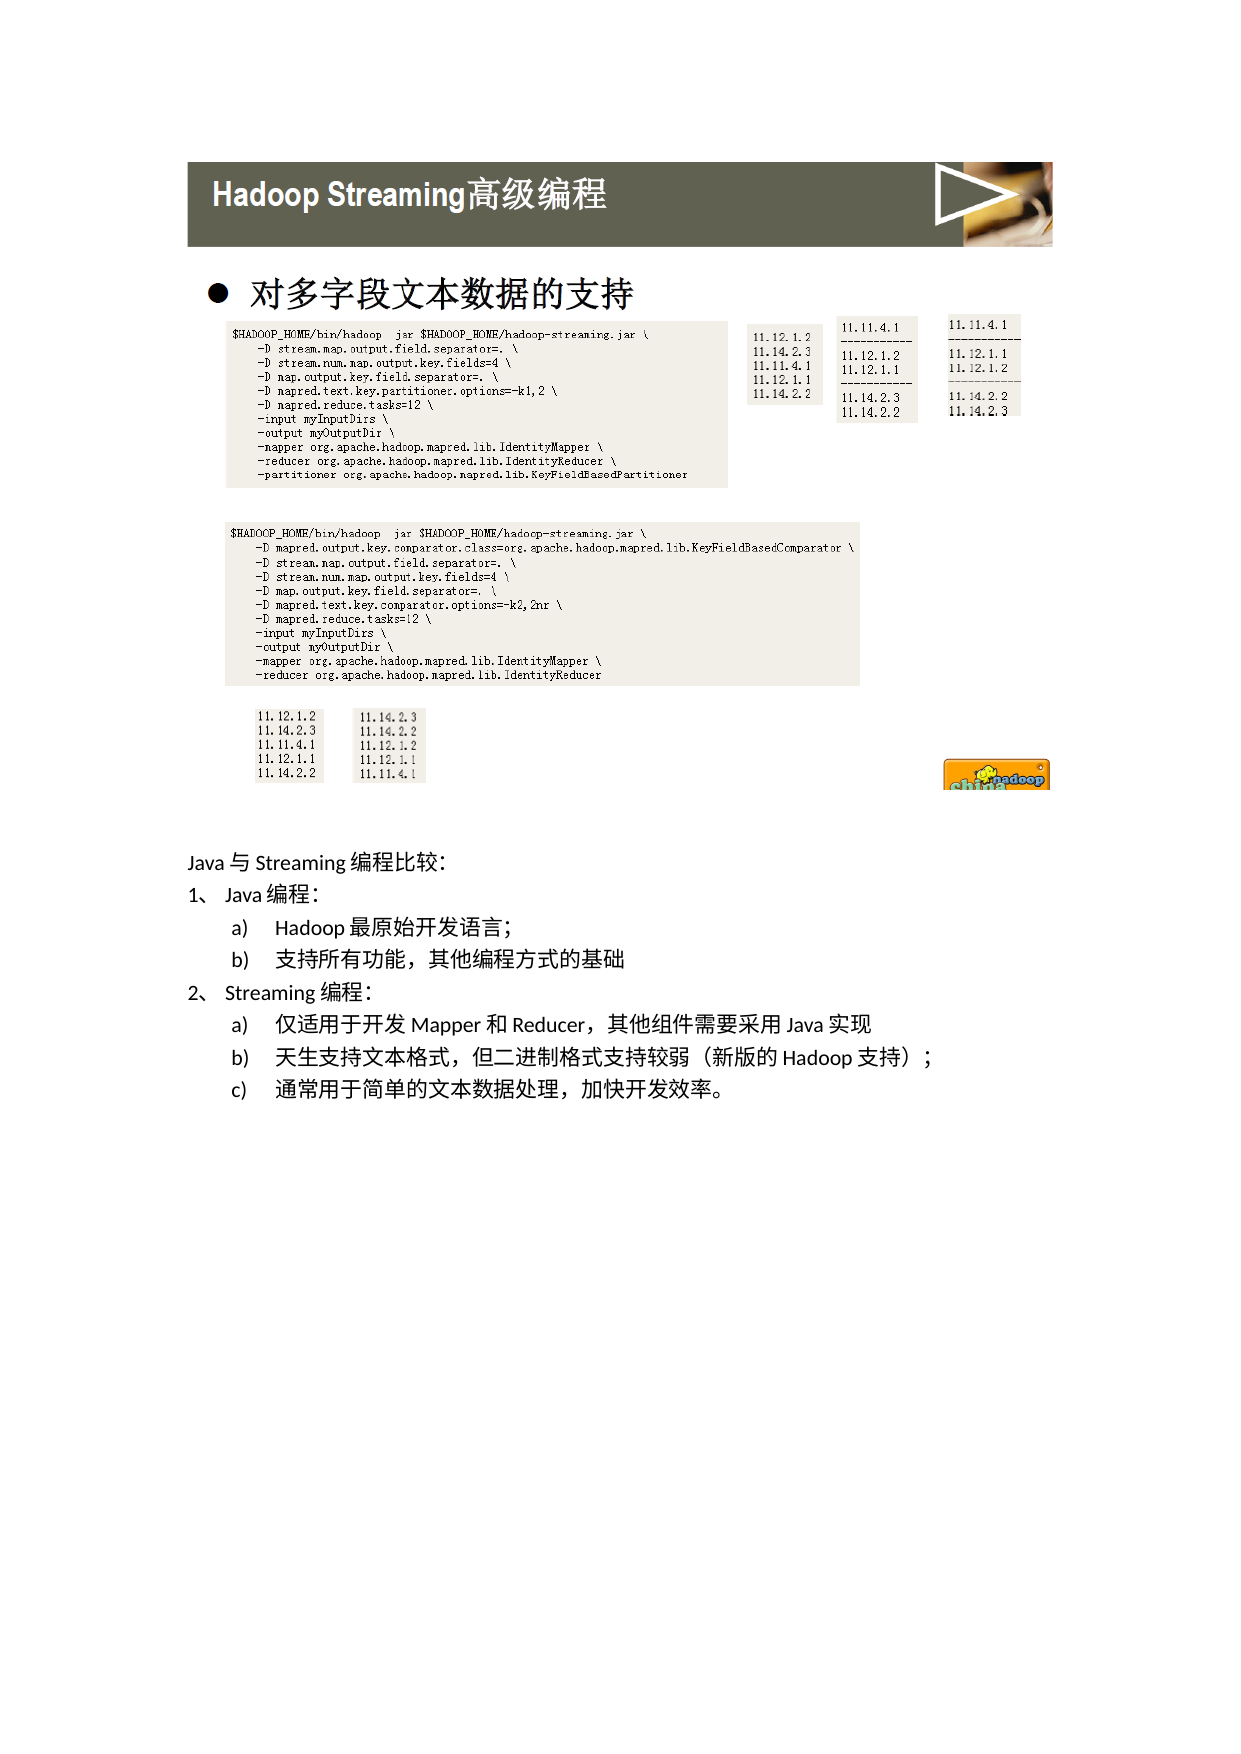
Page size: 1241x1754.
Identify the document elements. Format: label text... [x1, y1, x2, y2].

list 支持所有功能，其他编程方式的基础 [231, 942, 1053, 974]
picture [187, 162, 1053, 790]
list Java编程： [187, 877, 1053, 909]
list Streaming编程： [187, 974, 1053, 1007]
text Java与Streaming编程比较： [187, 844, 1053, 877]
list 通常用于简单的文本数据处理，加快开发效率。 [231, 1072, 1053, 1104]
list Hadoop最原始开发语言； [231, 909, 1053, 942]
list 仅适用于开发Mapper和Reducer，其他组件需要采用Java实现 [231, 1007, 1053, 1039]
list 天生支持文本格式，但二进制格式支持较弱（新版的Hadoop支持）； [231, 1039, 1053, 1072]
